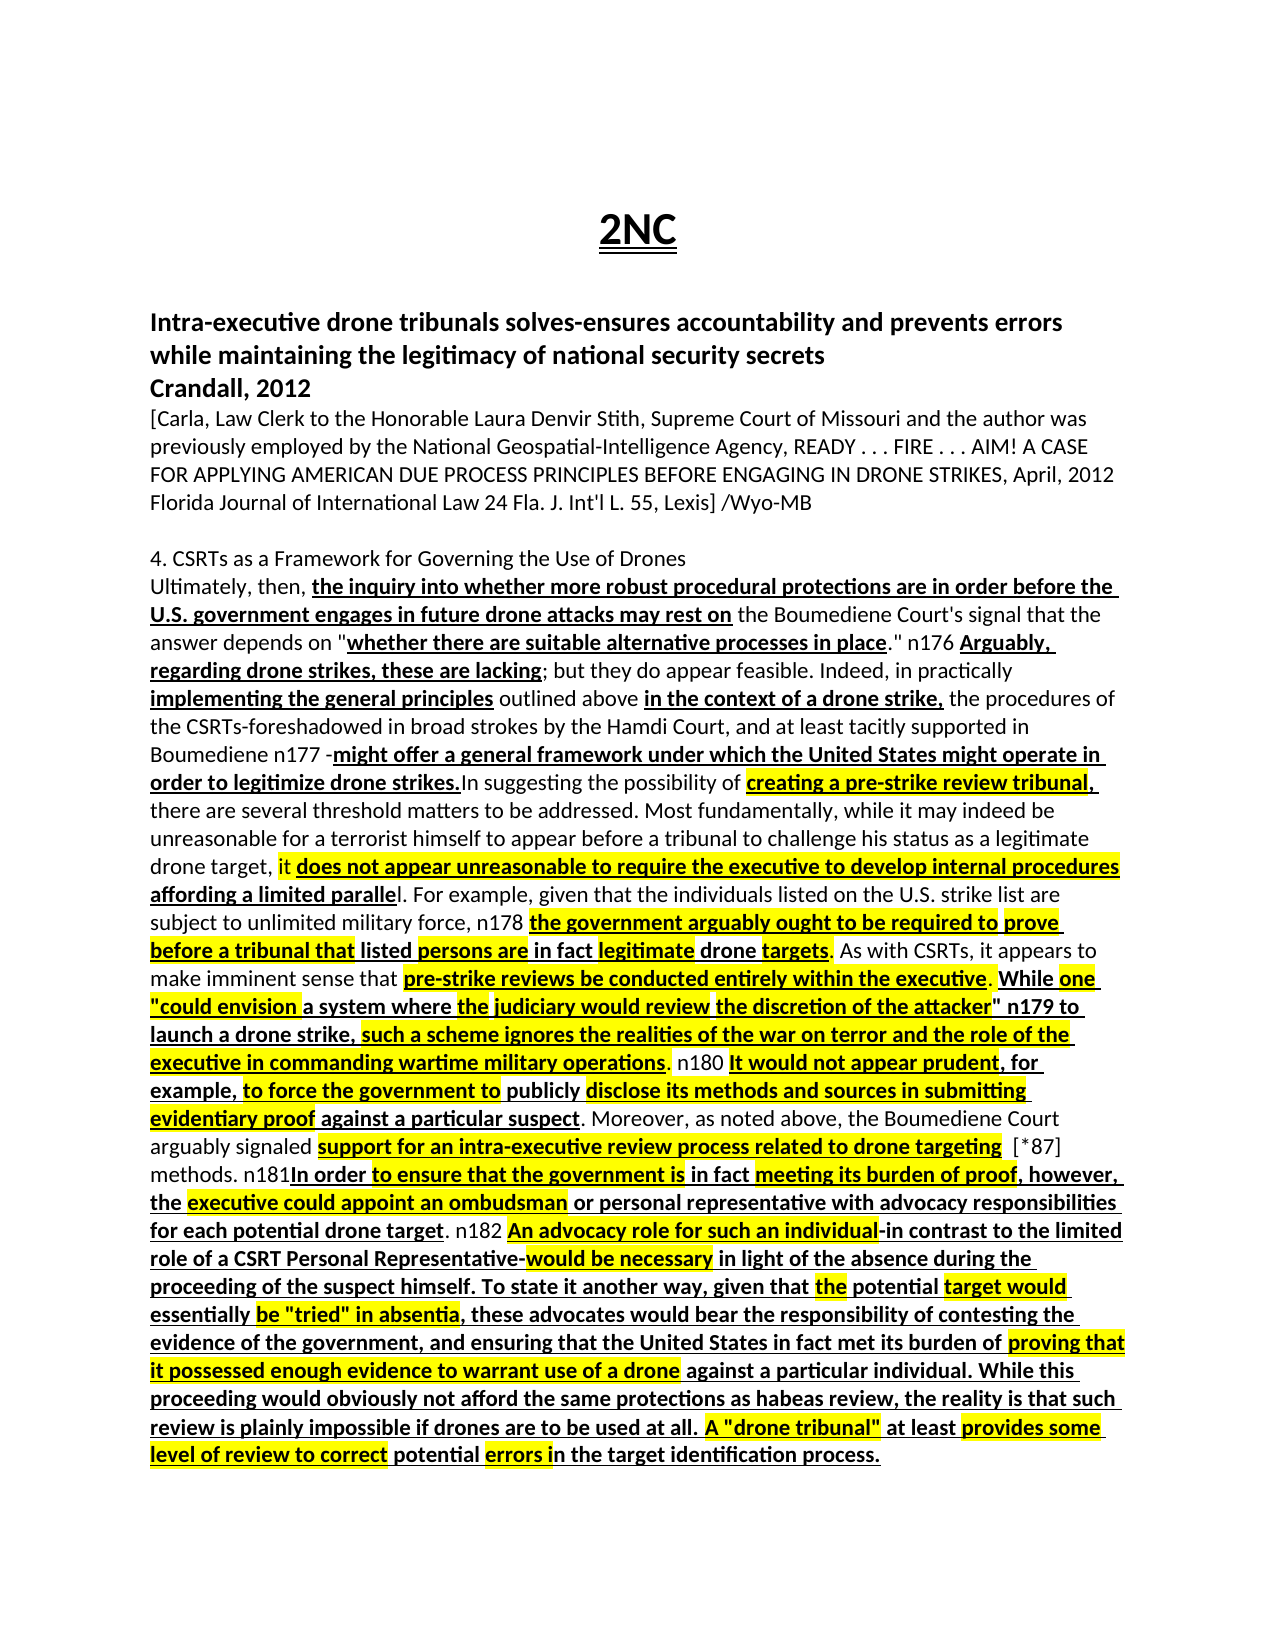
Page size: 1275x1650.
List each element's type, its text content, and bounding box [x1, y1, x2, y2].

text Crandall, 2012 [150, 371, 1125, 404]
text 4. CSRTs as a Framework for Governing the Use of Drones [150, 544, 1125, 572]
text Ultimately, then, the inquiry into whether more robust procedural protections are in order before the U.S. government engages in future drone attacks may rest on the Boumediene Court's signal that the answer depends on "whether there are suitable alternative processes in place." n176 Arguably, regarding drone strikes, these are lacking; but they do appear feasible. Indeed, in practically implementing the general principles outlined above in the context of a drone strike, the procedures of the CSRTs-foreshadowed in broad strokes by the Hamdi Court, and at least tacitly supported in Boumediene n177 -might offer a general framework under which the United States might operate in order to legitimize drone strikes.In suggesting the possibility of creating a pre-strike review tribunal, there are several threshold matters to be addressed. Most fundamentally, while it may indeed be unreasonable for a terrorist himself to appear before a tribunal to challenge his status as a legitimate drone target, it does not appear unreasonable to require the executive to develop internal procedures affording a limited parallel. For example, given that the individuals listed on the U.S. strike list are subject to unlimited military force, n178 the government arguably ought to be required to prove before a tribunal that listed persons are in fact legitimate drone targets. As with CSRTs, it appears to make imminent sense that pre-strike reviews be conducted entirely within the executive. While one "could envision a system where the judiciary would review the discretion of the attacker" n179 to launch a drone strike, such a scheme ignores the realities of the war on terror and the role of the executive in commanding wartime military operations. n180 It would not appear prudent, for example, to force the government to publicly disclose its methods and sources in submitting evidentiary proof against a particular suspect. Moreover, as noted above, the Boumediene Court arguably signaled support for an intra-executive review process related to drone targeting [*87] methods. n181In order to ensure that the government is in fact meeting its burden of proof, however, the executive could appoint an ombudsman or personal representative with advocacy responsibilities for each potential drone target. n182 An advocacy role for such an individual-in contrast to the limited role of a CSRT Personal Representative-would be necessary in light of the absence during the proceeding of the suspect himself. To state it another way, given that the potential target would essentially be "tried" in absentia, these advocates would bear the responsibility of contesting the evidence of the government, and ensuring that the United States in fact met its burden of proving that it possessed enough evidence to warrant use of a drone against a particular individual. While this proceeding would obviously not afford the same protections as habeas review, the reality is that such review is plainly impossible if drones are to be used at all. A "drone tribunal" at least provides some level of review to correct potential errors in the target identification process. [150, 572, 1125, 1353]
subtitle 2NC [150, 200, 1125, 256]
subtitle Intra-executive drone tribunals solves-ensures accountability and prevents errors while maintaining the legitimacy of national security secrets [150, 305, 1125, 371]
text [Carla, Law Clerk to the Honorable Laura Denvir Stith, Supreme Court of Missouri and the author was previously employed by the National Geospatial-Intelligence Agency, READY . . . FIRE . . . AIM! A CASE FOR APPLYING AMERICAN DUE PROCESS PRINCIPLES BEFORE ENGAGING IN DRONE STRIKES, April, 2012 Florida Journal of International Law 24 Fla. J. Int'l L. 55, Lexis] /Wyo-MB [150, 404, 1125, 516]
